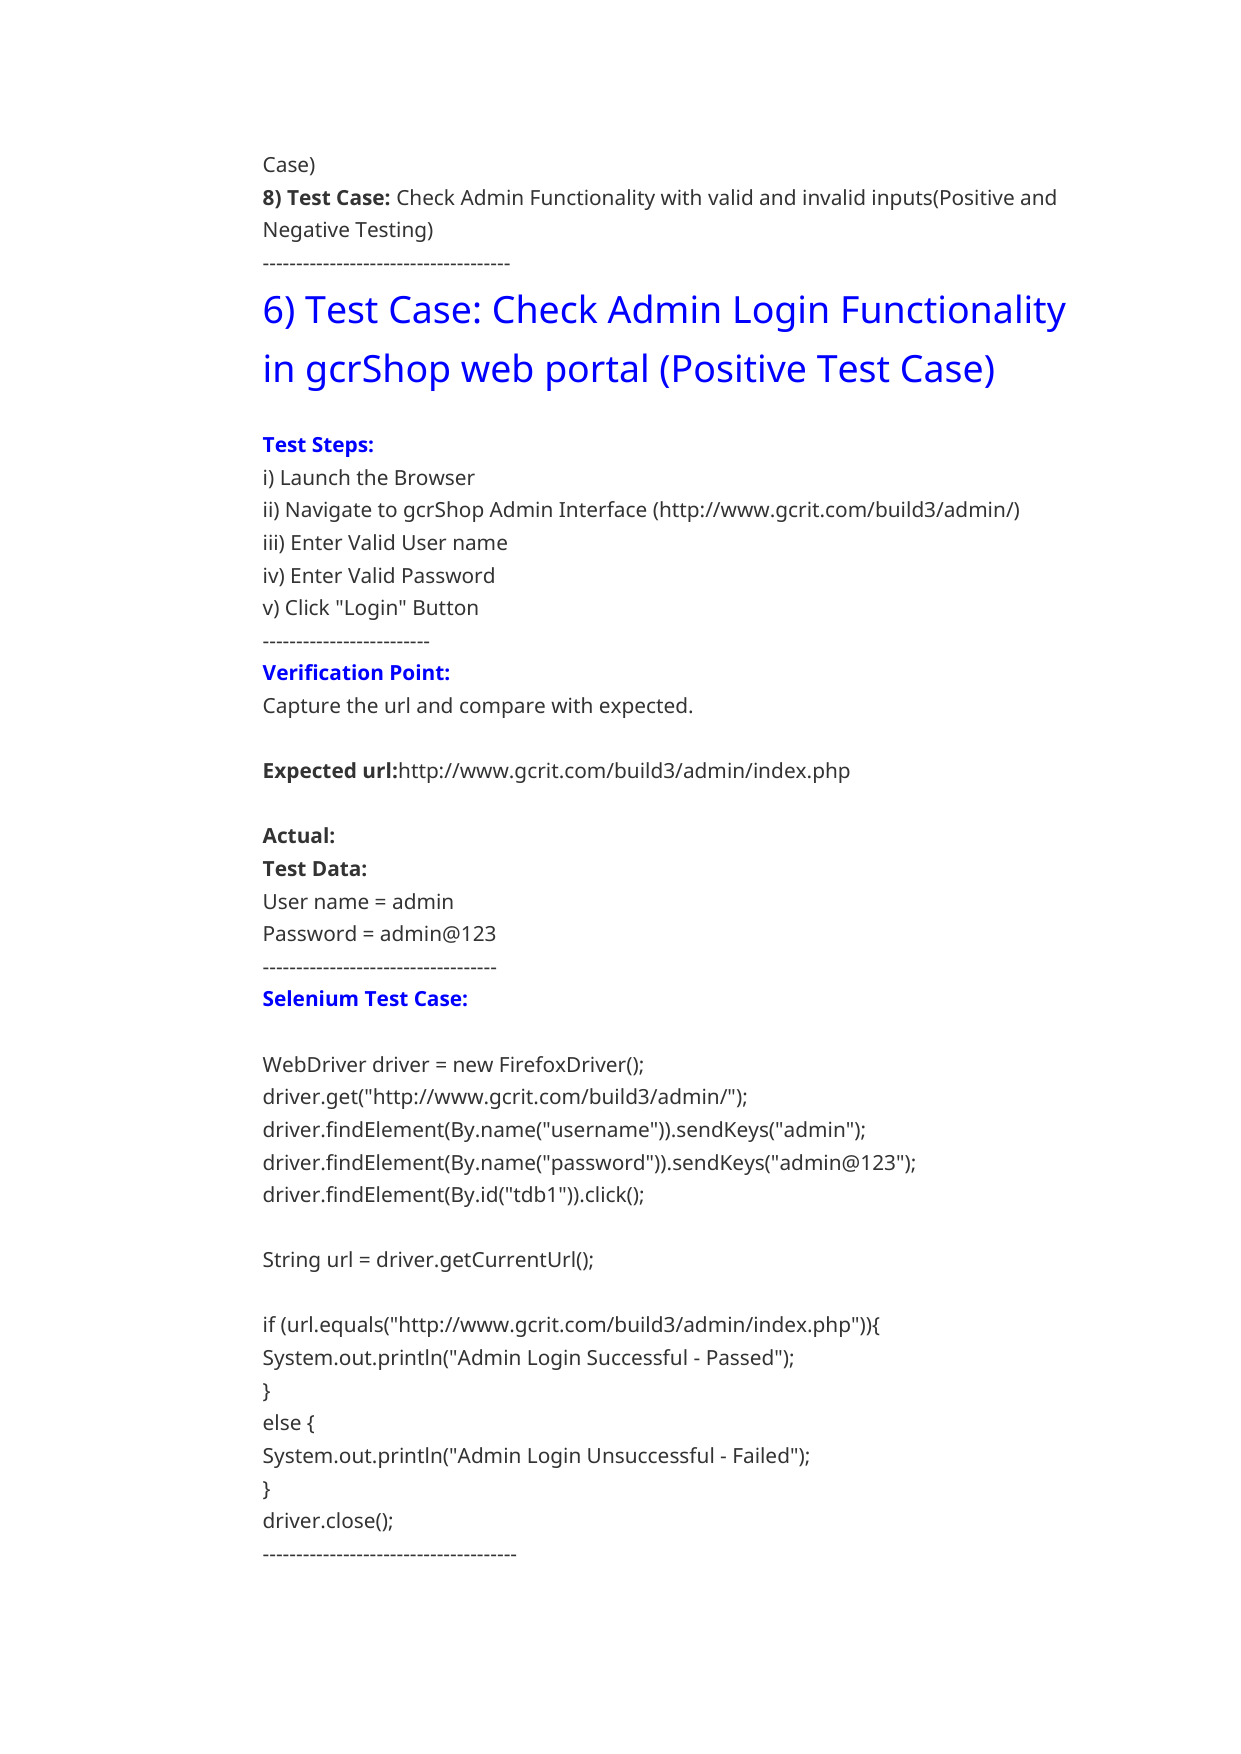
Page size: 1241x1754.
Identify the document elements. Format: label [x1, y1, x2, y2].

list [262, 150, 1090, 1567]
